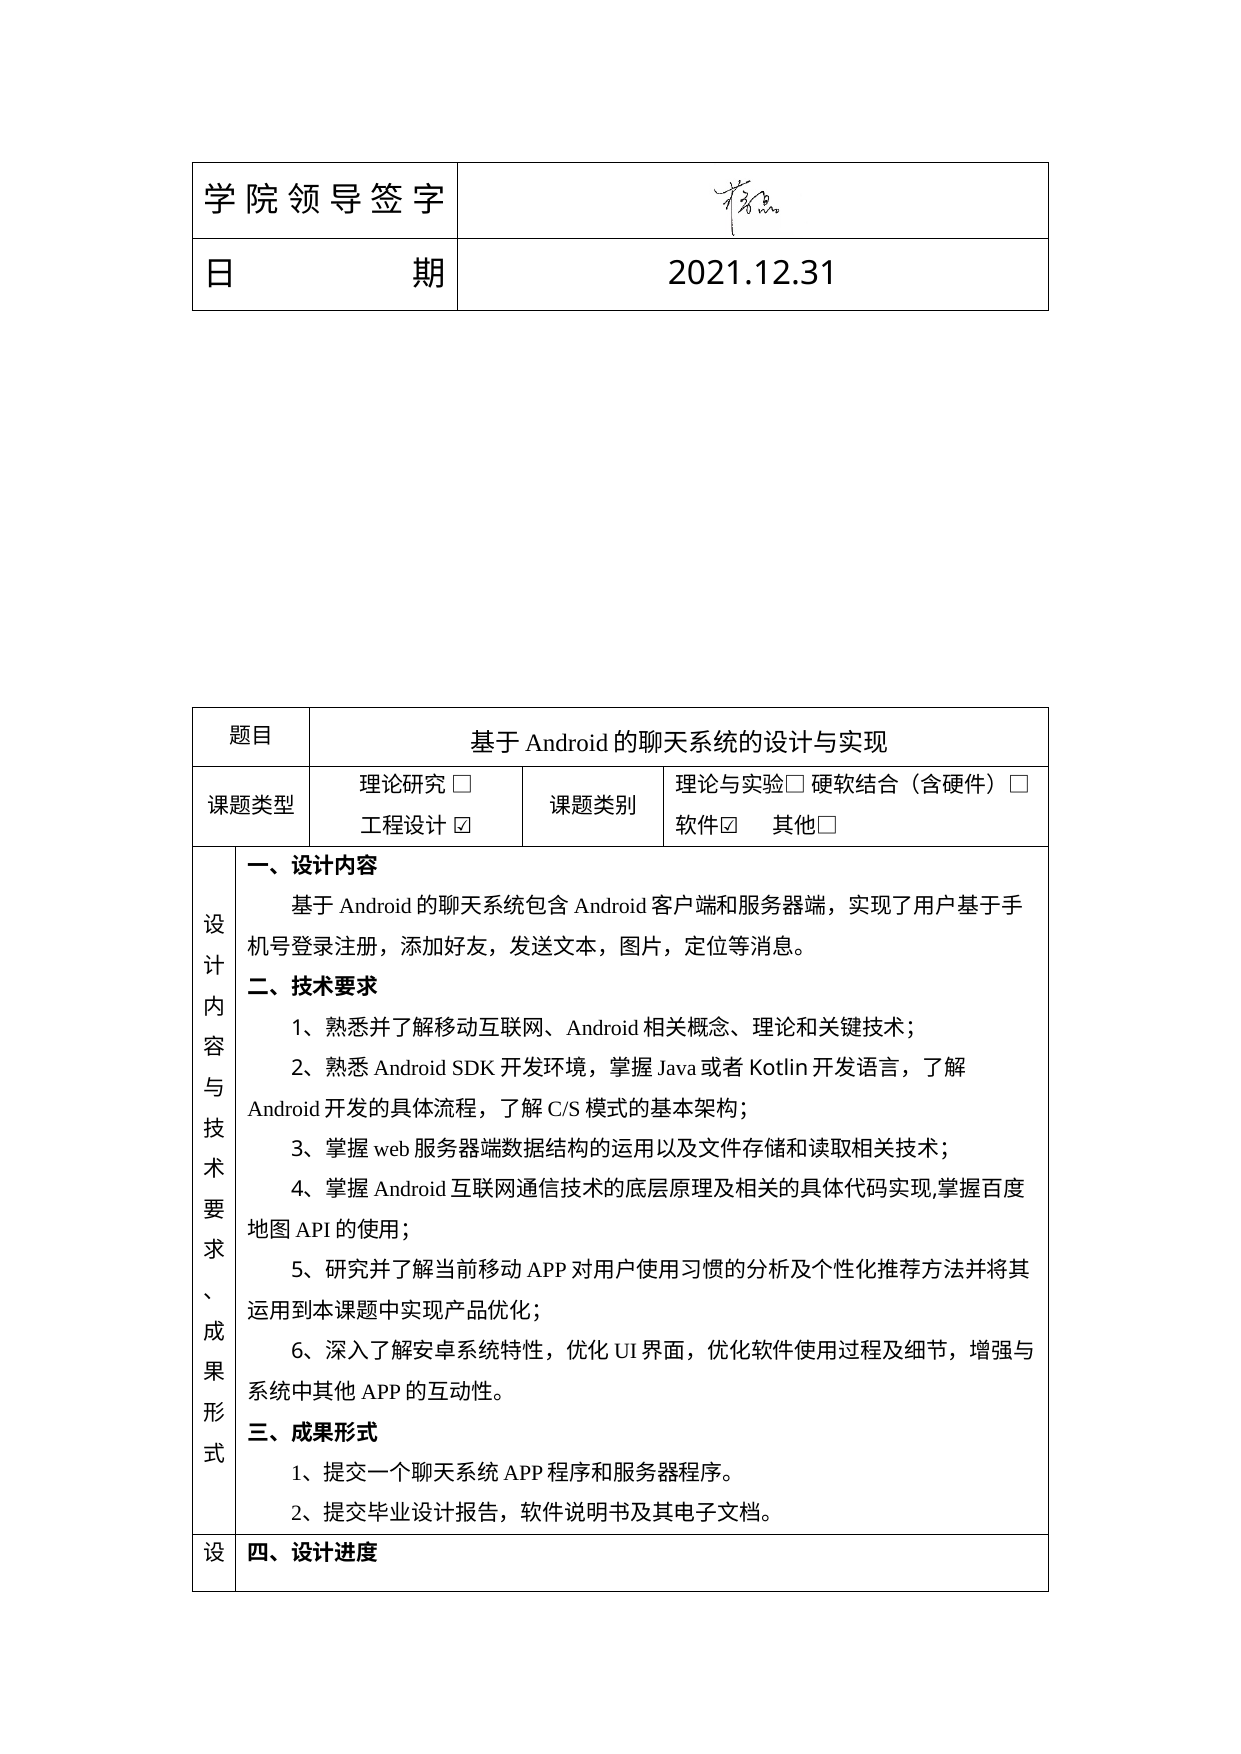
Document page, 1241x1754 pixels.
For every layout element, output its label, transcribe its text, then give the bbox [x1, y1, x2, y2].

table_cell [458, 163, 1048, 238]
table_cell 课题类别 [523, 767, 663, 846]
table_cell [236, 1535, 1048, 1591]
table_cell 一、设计内容 基于Android的聊天系统包含Android客户端和服务器端，实现了用户基于手机号登录注册，添加好友，发送文本，图片，定位等消息。 二、技术要求 1、熟悉并了解移动互联网、Android相关概念、理论和关键技术； 2、熟悉Android SDK开发环境，掌握Java或者Kotlin开发语言，了解Android开发的具体流程，了解C/S模式的基本架构； 3、掌握web服务器端数据结构的运用以及文件存储和读取相关技术； 4、掌握Android互联网通信技术的底层原理及相关的具体代码实现,掌握百度地图API的使用； 5、研究并了解当前移动APP对用户使用习惯的分析及个性化推荐方法并将其运用到本课题中实现产品优化； 6、深入了解安卓系统特性，优化UI界面，优化软件使用过程及细节，增强与系统中其他APP的互动性。 三、成果形式 1、提交一个聊天系统APP程序和服务器程序。 2、提交毕业设计报告，软件说明书及其电子文档。 [236, 847, 1048, 1534]
table_cell 理论研究 □ 工程设计 ☑ [310, 767, 522, 846]
table_cell 课题类型 [193, 767, 309, 846]
table_cell 学院领导签字 [193, 163, 457, 238]
table_cell 日 期 [193, 239, 457, 310]
table_header 基于Android的聊天系统的设计与实现 [310, 708, 1048, 766]
table_cell 设计内容与技术要求、成果形式 [193, 847, 235, 1534]
table_cell 设计进度 [193, 1535, 235, 1591]
table_cell 2021.12.31 [458, 239, 1048, 310]
table_header 题目 [193, 708, 309, 766]
table_cell 理论与实验□ 硬软结合（含硬件）□ 软件☑ 其他□ [664, 767, 1048, 846]
